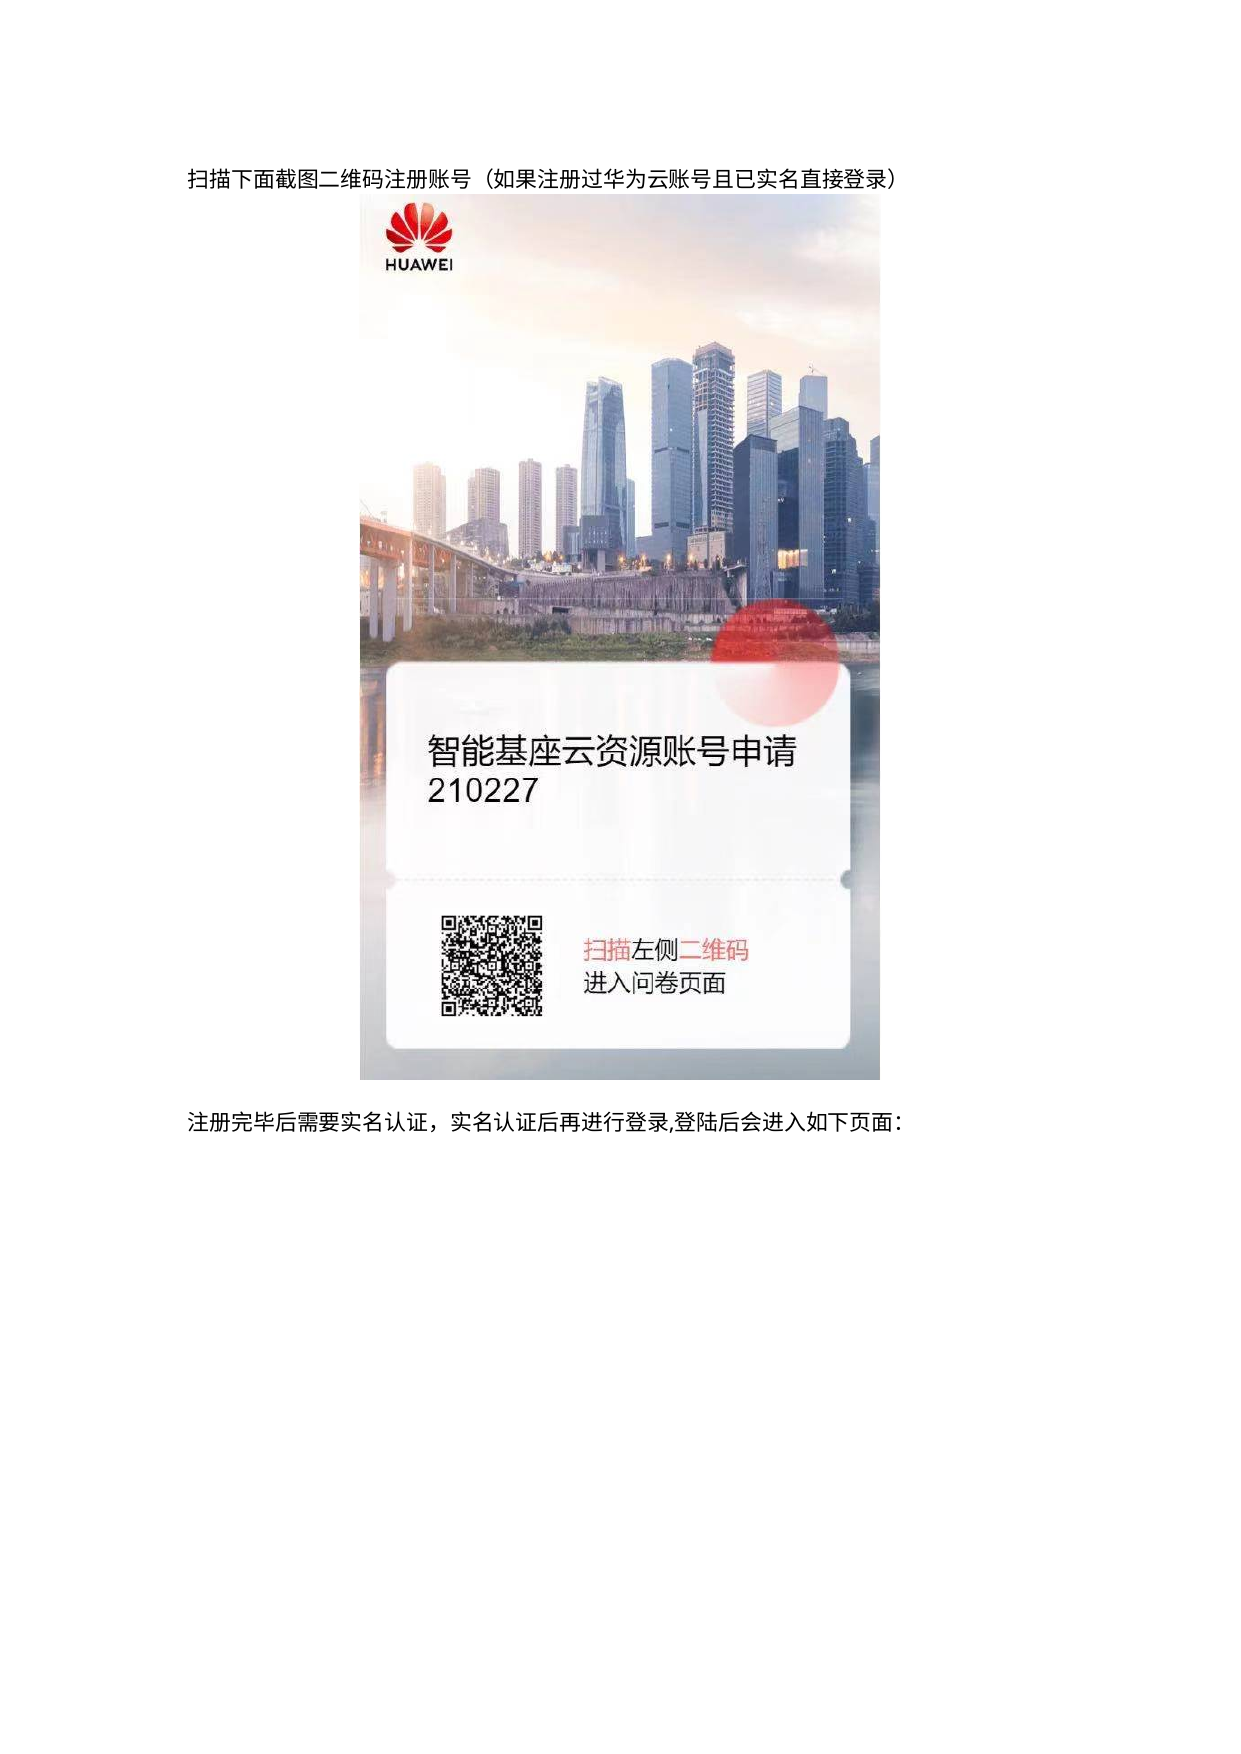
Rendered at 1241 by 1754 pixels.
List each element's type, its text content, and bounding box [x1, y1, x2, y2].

text 注册完毕后需要实名认证，实名认证后再进行登录,登陆后会进入如下页面： [187, 1104, 1053, 1137]
text 扫描下面截图二维码注册账号（如果注册过华为云账号且已实名直接登录） [187, 162, 1053, 194]
picture [359, 194, 882, 1080]
